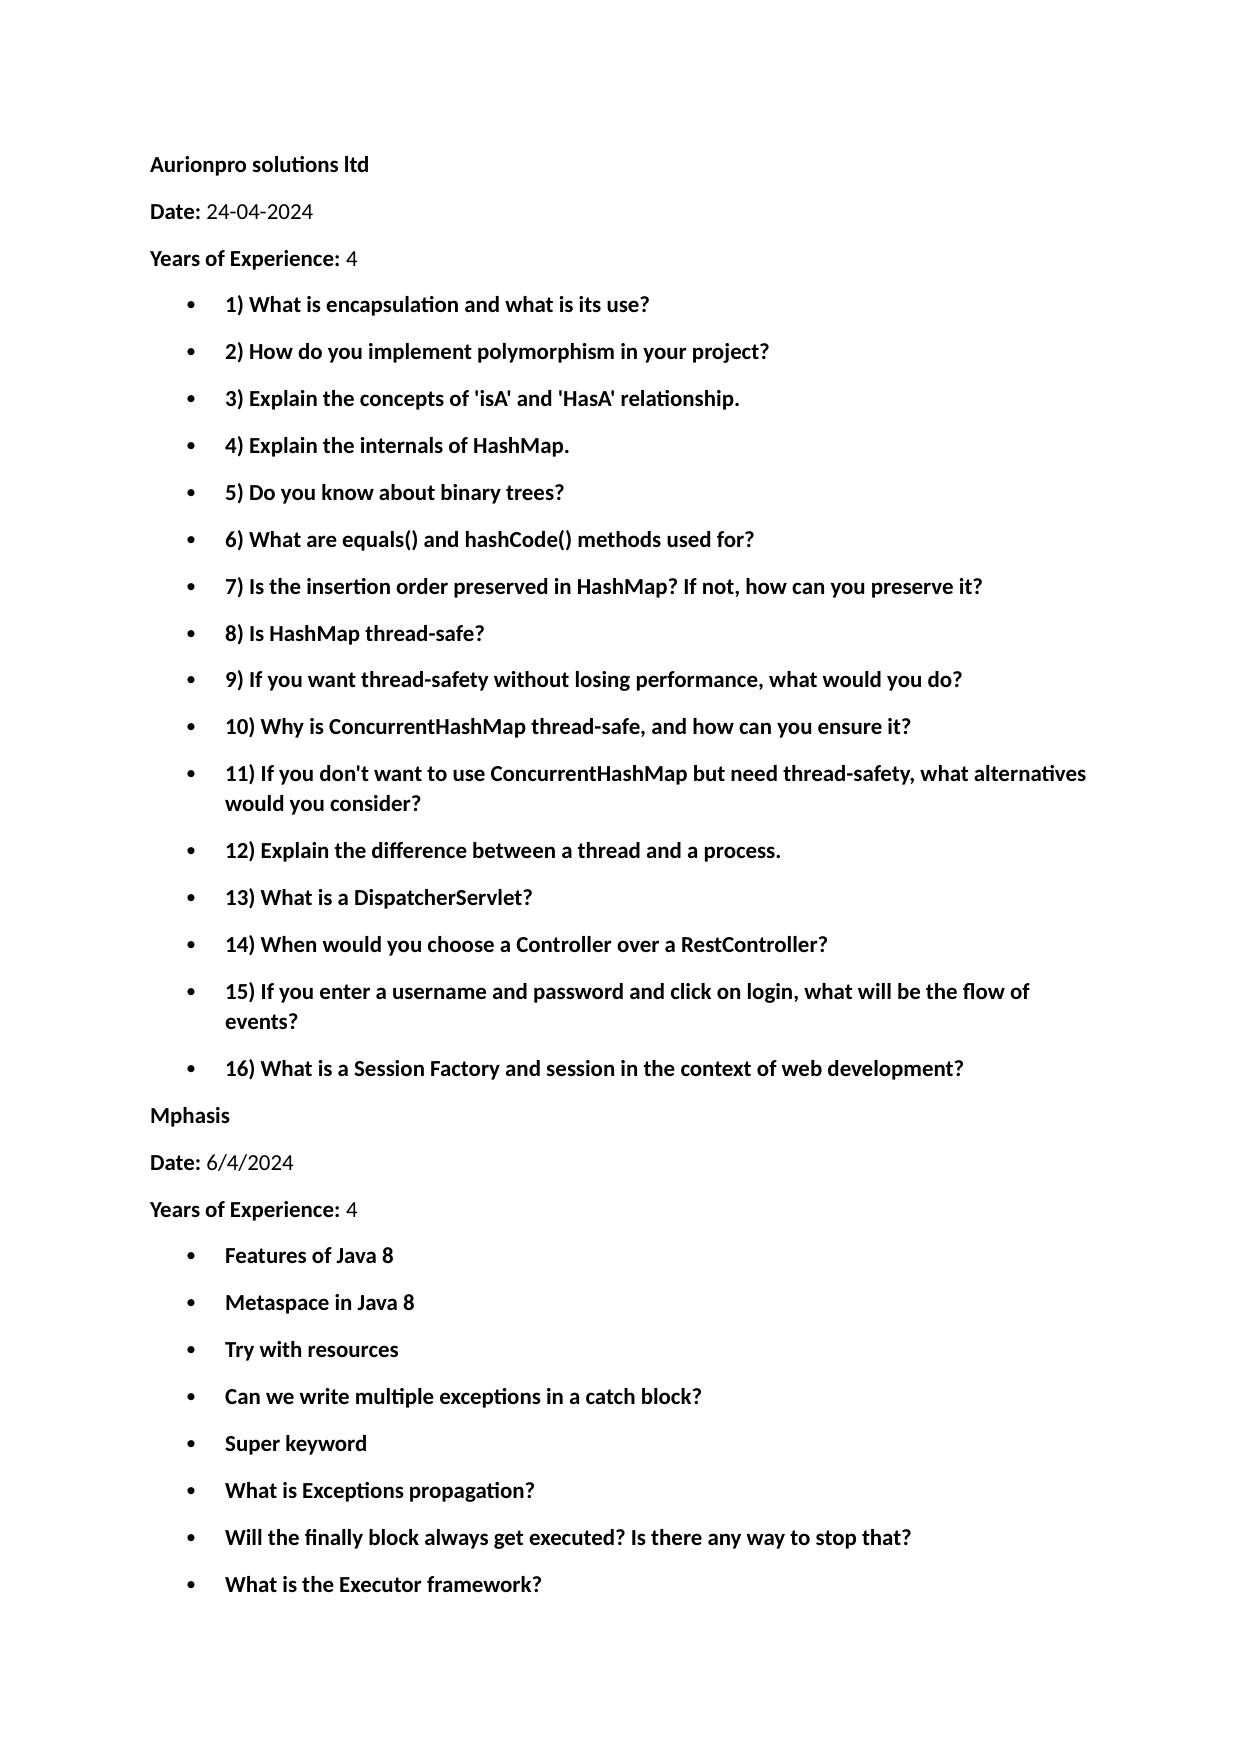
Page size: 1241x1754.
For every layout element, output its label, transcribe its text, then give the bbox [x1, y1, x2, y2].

list 15) If you enter a username and password and click on login, what will be the flow of events? [187, 977, 1090, 1035]
list 4) Explain the internals of HashMap. [187, 431, 1090, 459]
list 10) Why is ConcurrentHashMap thread-safe, and how can you ensure it? [187, 712, 1090, 741]
list 9) If you want thread-safety without losing performance, what would you do? [187, 666, 1090, 694]
list 3) Explain the concepts of 'isA' and 'HasA' relationship. [187, 384, 1090, 412]
text Years of Experience: 4 [150, 244, 1090, 272]
text Mphasis [150, 1101, 1090, 1129]
list 14) When would you choose a Controller over a RestController? [187, 930, 1090, 958]
text Date: 24-04-2024 [150, 197, 1090, 225]
list 13) What is a DispatcherServlet? [187, 883, 1090, 911]
list Will the finally block always get executed? Is there any way to stop that? [187, 1523, 1090, 1551]
list 2) How do you implement polymorphism in your project? [187, 337, 1090, 366]
list 5) Do you know about binary trees? [187, 478, 1090, 506]
list What is Exceptions propagation? [187, 1476, 1090, 1504]
list 1) What is encapsulation and what is its use? [187, 291, 1090, 319]
text Aurionpro solutions ltd [150, 150, 1090, 178]
text Years of Experience: 4 [150, 1195, 1090, 1223]
list 8) Is HashMap thread-safe? [187, 619, 1090, 647]
list Metaspace in Java 8 [187, 1288, 1090, 1317]
list 12) Explain the difference between a thread and a process. [187, 836, 1090, 864]
list 7) Is the insertion order preserved in HashMap? If not, how can you preserve it? [187, 572, 1090, 600]
list 6) What are equals() and hashCode() methods used for? [187, 525, 1090, 553]
list Try with resources [187, 1335, 1090, 1363]
text Date: 6/4/2024 [150, 1148, 1090, 1176]
list Super keyword [187, 1429, 1090, 1457]
list What is the Executor framework? [187, 1570, 1090, 1598]
list Features of Java 8 [187, 1242, 1090, 1270]
list 11) If you don't want to use ConcurrentHashMap but need thread-safety, what alternatives would you consider? [187, 759, 1090, 818]
list Can we write multiple exceptions in a catch block? [187, 1382, 1090, 1410]
list 16) What is a Session Factory and session in the context of web development? [187, 1054, 1090, 1082]
